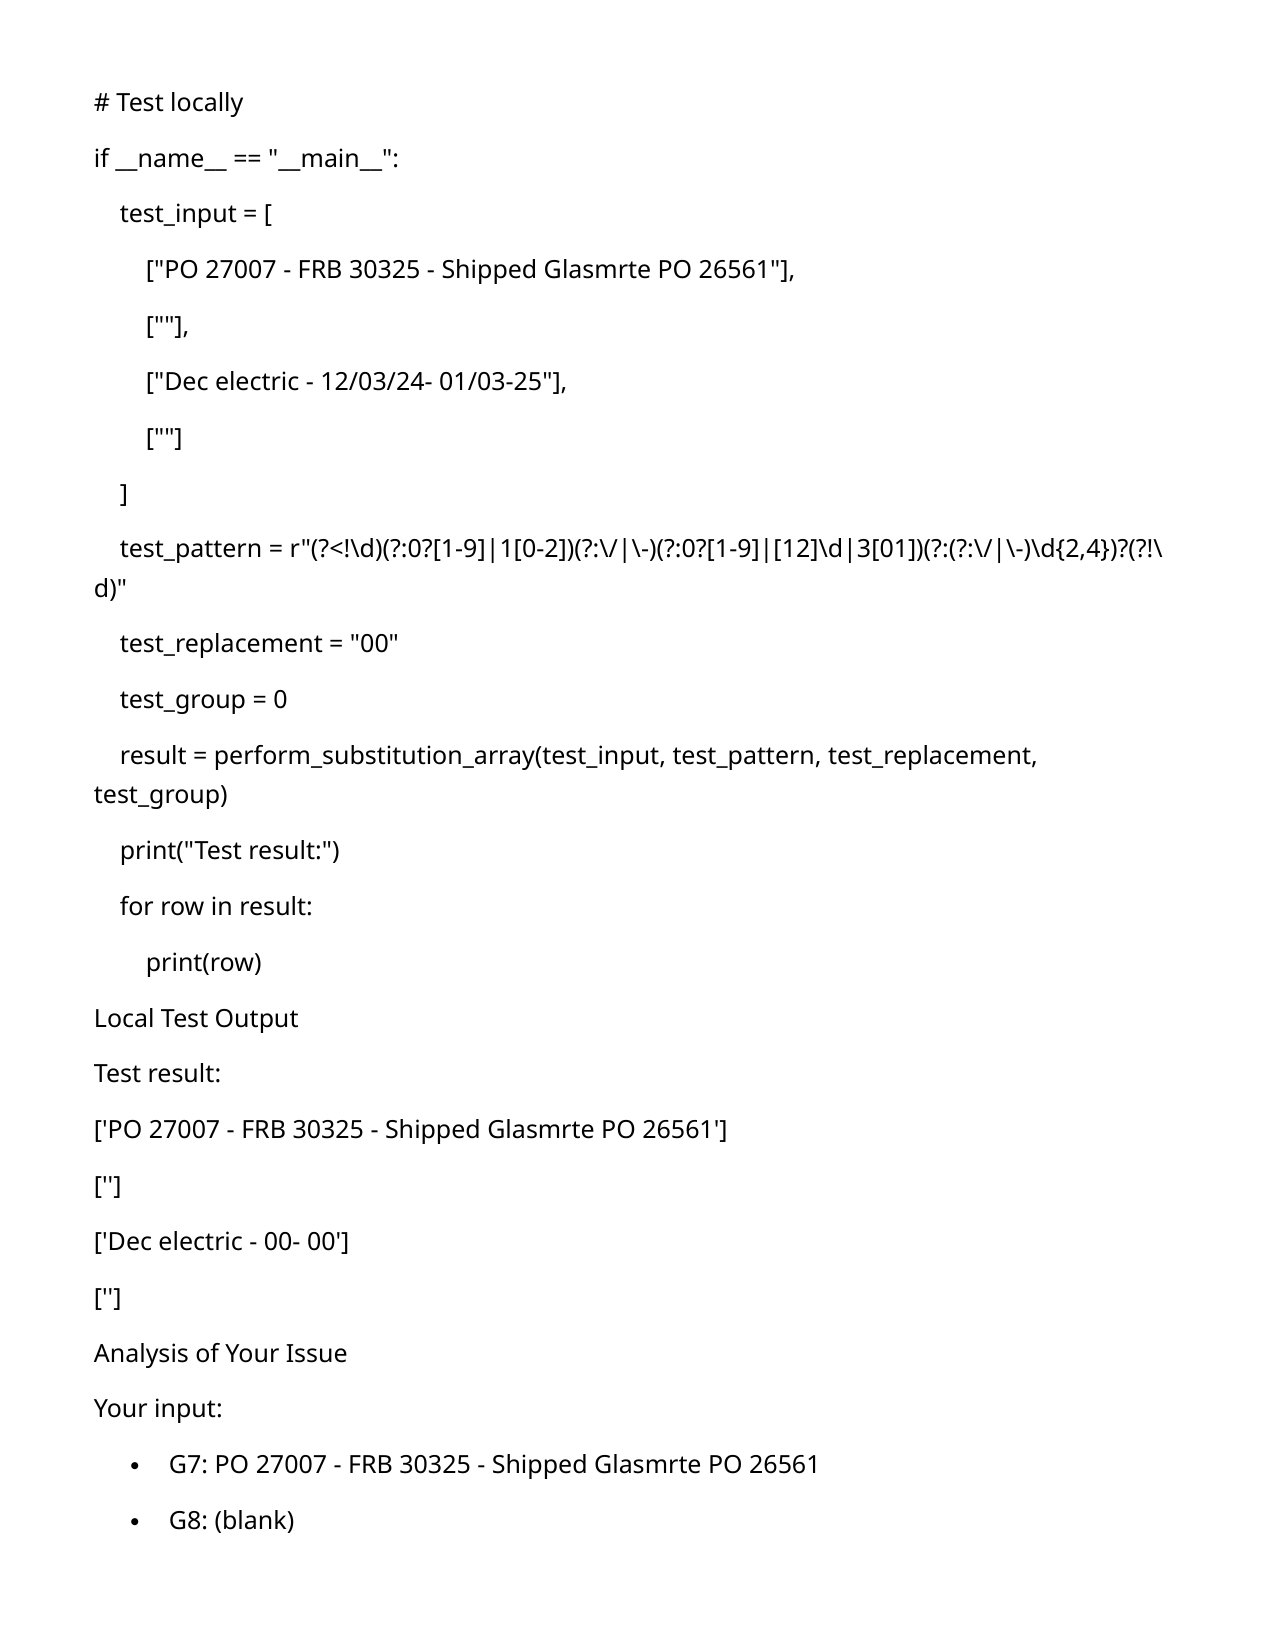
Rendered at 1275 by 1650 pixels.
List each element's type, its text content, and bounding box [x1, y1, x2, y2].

text Your input: [94, 1391, 1172, 1425]
text test_input = [ [94, 196, 1172, 230]
text Test result: [94, 1056, 1172, 1090]
text ] [94, 475, 1172, 509]
text ["Dec electric - 12/03/24- 01/03-25"], [94, 363, 1172, 398]
text test_replacement = "00" [94, 626, 1172, 660]
list G7: PO 27007 - FRB 30325 - Shipped Glasmrte PO 26561 [131, 1447, 1172, 1481]
text Analysis of Your Issue [94, 1335, 1172, 1369]
text ["PO 27007 - FRB 30325 - Shipped Glasmrte PO 26561"], [94, 252, 1172, 286]
text # Test locally [94, 84, 1172, 118]
text [''] [94, 1279, 1172, 1313]
text print("Test result:") [94, 833, 1172, 867]
text test_group = 0 [94, 682, 1172, 716]
text [""], [94, 308, 1172, 342]
text for row in result: [94, 888, 1172, 923]
list G8: (blank) [131, 1503, 1172, 1537]
text ['Dec electric - 00- 00'] [94, 1223, 1172, 1258]
text [''] [94, 1168, 1172, 1202]
text Local Test Output [94, 1000, 1172, 1034]
text if __name__ == "__main__": [94, 140, 1172, 174]
text result = perform_substitution_array(test_input, test_pattern, test_replacement, test_group) [94, 738, 1172, 811]
text ['PO 27007 - FRB 30325 - Shipped Glasmrte PO 26561'] [94, 1112, 1172, 1146]
text [""] [94, 419, 1172, 453]
text test_pattern = r"(?<!\d)(?:0?[1-9]|1[0-2])(?:\/|\-)(?:0?[1-9]|[12]\d|3[01])(?:(?:\/|\-)\d{2,4})?(?!\d)" [94, 531, 1172, 604]
text print(row) [94, 944, 1172, 978]
